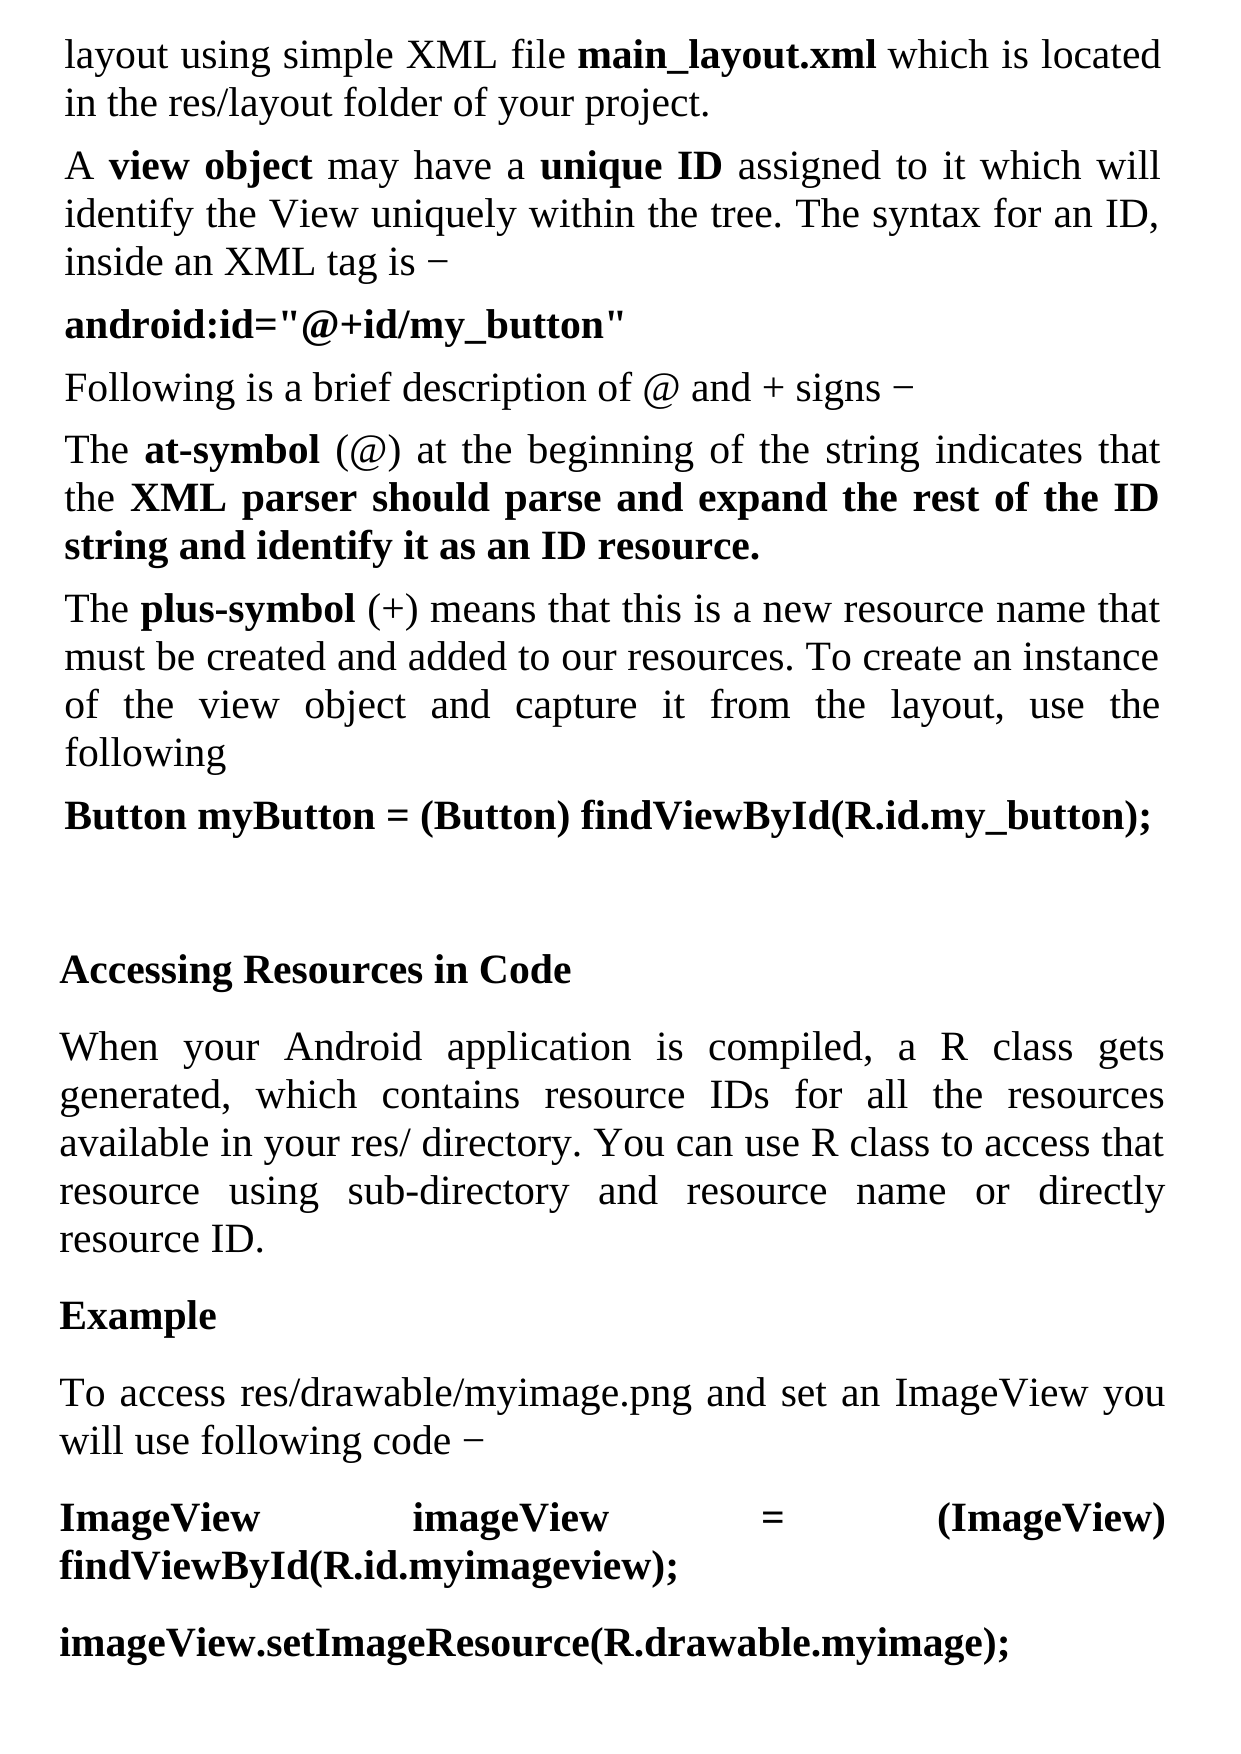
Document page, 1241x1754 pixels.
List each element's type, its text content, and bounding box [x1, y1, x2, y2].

text imageView.setImageResource(R.drawable.myimage); [59, 1617, 1167, 1665]
text Accessing Resources in Code [59, 944, 1167, 992]
text A view object may have a unique ID assigned to it which will identify the View uniquely within the tree. The syntax for an ID, inside an XML tag is − [64, 140, 1162, 284]
text To access res/drawable/myimage.png and set an ImageView you will use following code − [59, 1367, 1167, 1463]
text The at-symbol (@) at the beginning of the string indicates that the XML parser should parse and expand the rest of the ID string and identify it as an ID resource. [64, 425, 1162, 569]
text Following is a brief description of @ and + signs − [64, 362, 1162, 410]
text Example [59, 1290, 1167, 1338]
text Button myButton = (Button) findViewById(R.id.my_button); [64, 790, 1162, 838]
text android:id="@+id/my_button" [64, 299, 1162, 347]
text When your Android application is compiled, a R class gets generated, which contains resource IDs for all the resources available in your res/ directory. You can use R class to access that resource using sub-directory and resource name or directly resource ID. [59, 1022, 1167, 1261]
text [64, 29, 1162, 125]
text The plus-symbol (+) means that this is a new resource name that must be created and added to our resources. To create an instance of the view object and capture it from the layout, use the following [64, 584, 1162, 775]
text ImageView imageView = (ImageView) findViewById(R.id.myimageview); [59, 1492, 1167, 1588]
